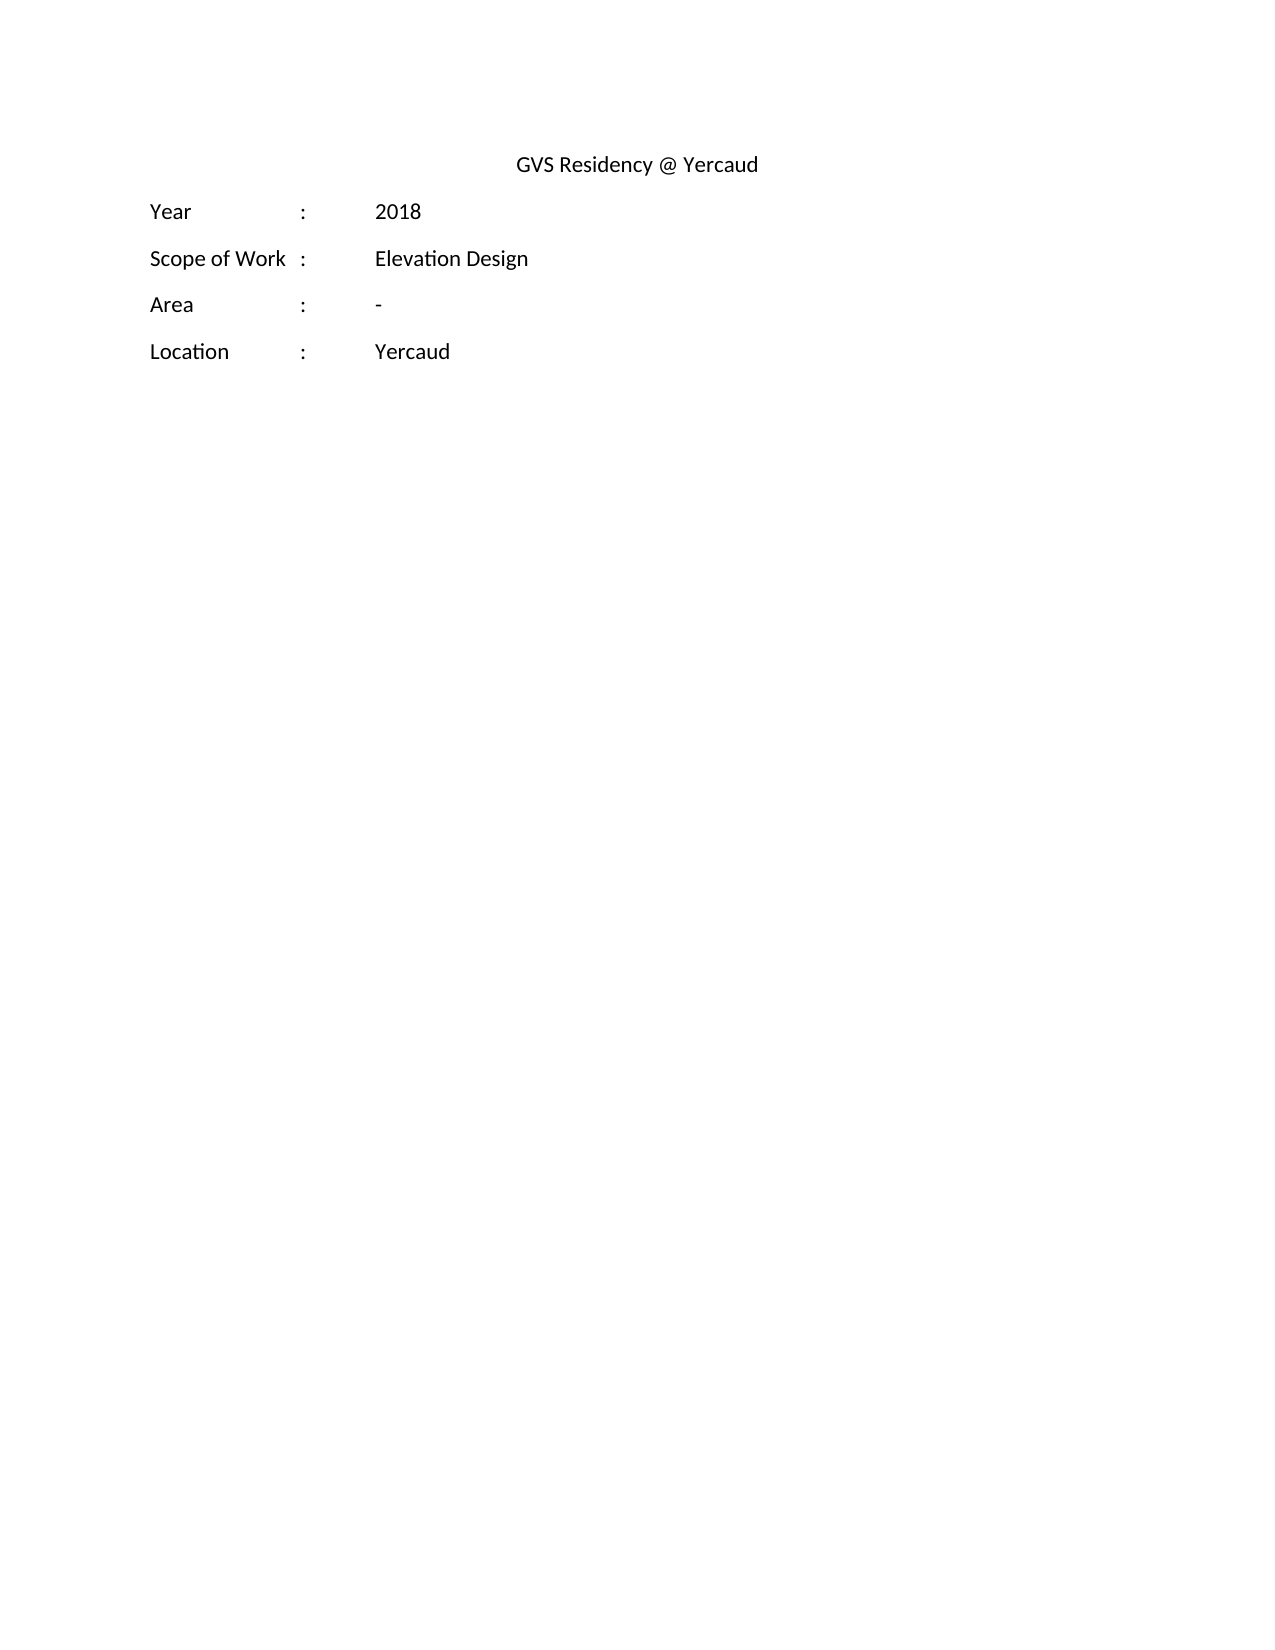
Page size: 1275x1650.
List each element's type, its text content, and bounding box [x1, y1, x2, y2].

text Area : - [150, 291, 1125, 319]
text Year : 2018 [150, 197, 1125, 225]
text Scope of Work : Elevation Design [150, 244, 1125, 272]
text Location : Yercaud [150, 337, 1125, 366]
text GVS Residency @ Yercaud [150, 150, 1125, 178]
